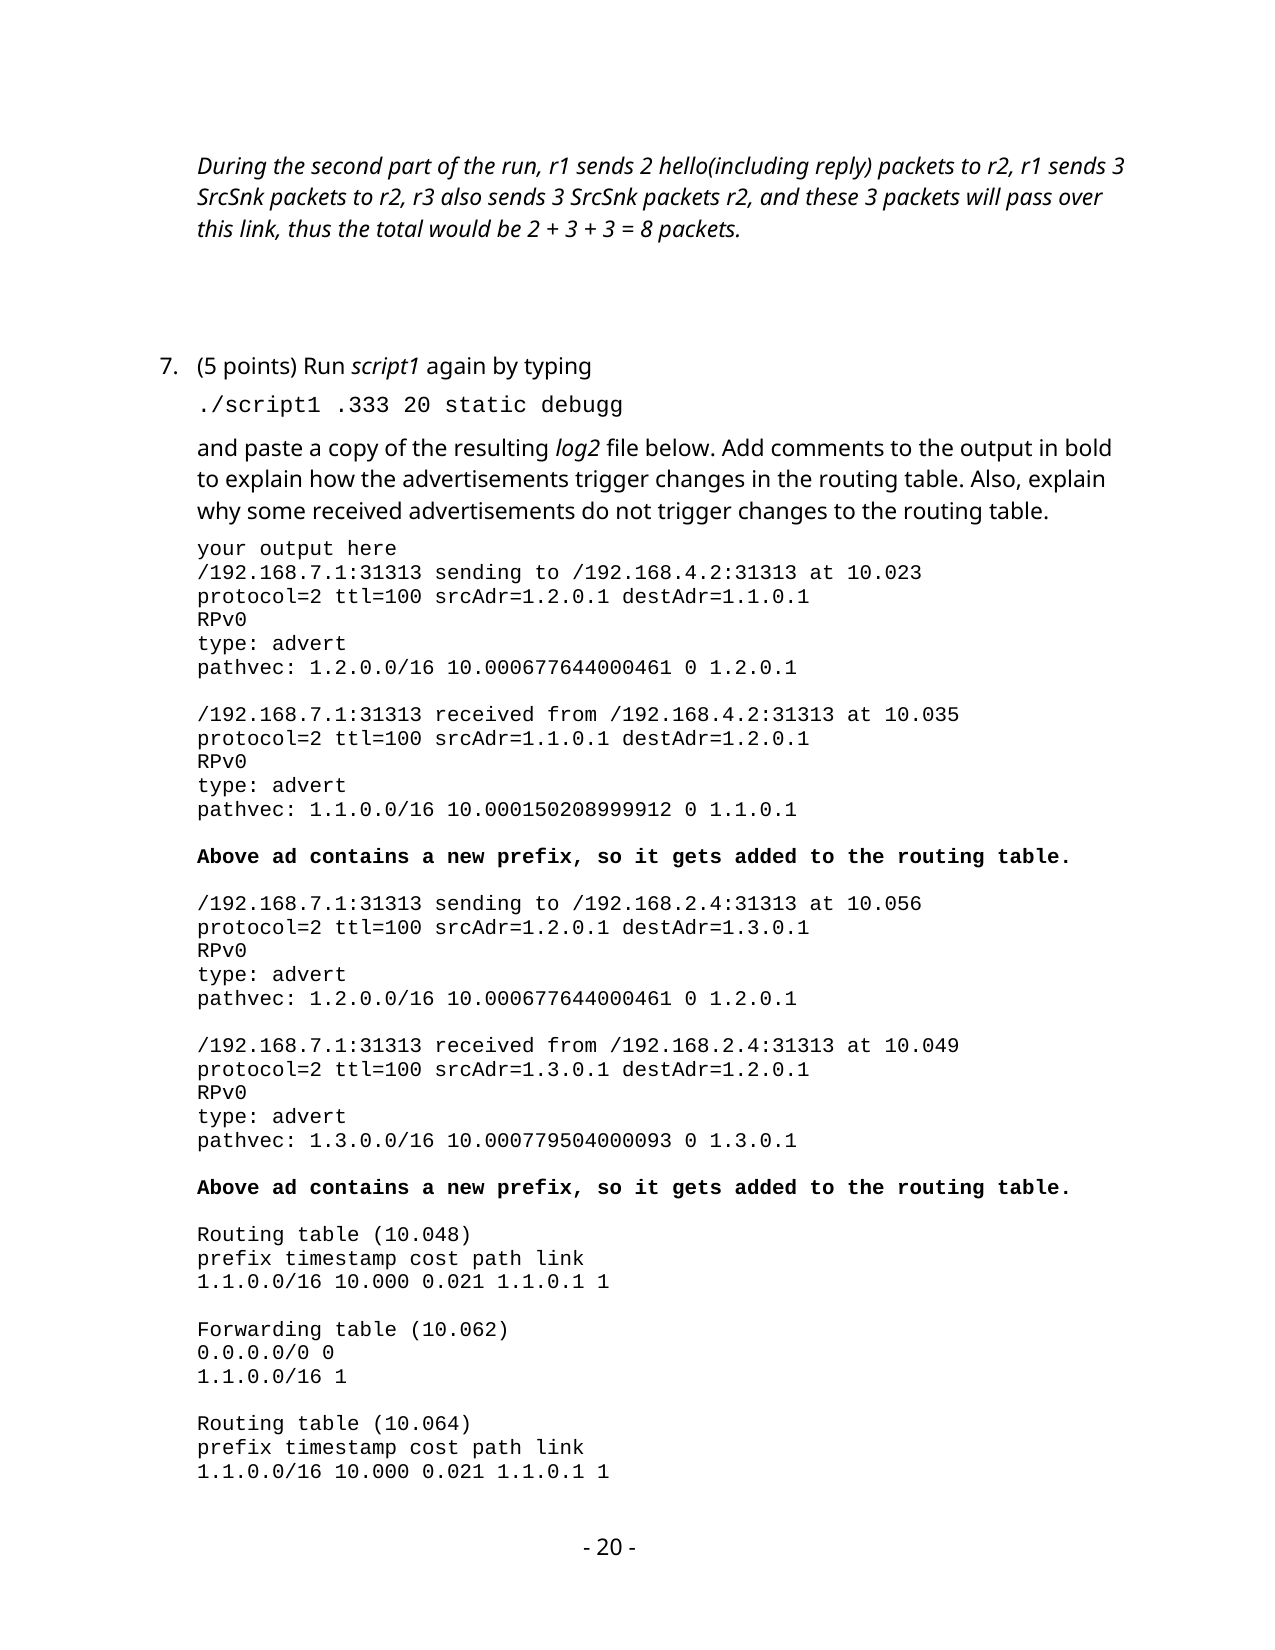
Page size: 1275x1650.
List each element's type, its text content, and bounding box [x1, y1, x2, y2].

text 1.1.0.0/16 10.000 0.021 1.1.0.1 1 [197, 1271, 1134, 1295]
text /192.168.7.1:31313 sending to /192.168.2.4:31313 at 10.056 [197, 893, 1134, 917]
text Above ad contains a new prefix, so it gets added to the routing table. [197, 846, 1134, 869]
text protocol=2 ttl=100 srcAdr=1.1.0.1 destAdr=1.2.0.1 [197, 728, 1134, 751]
text RPv0 [197, 609, 1134, 633]
text Forwarding table (10.062) [197, 1319, 1134, 1342]
text type: advert [197, 633, 1134, 657]
text pathvec: 1.2.0.0/16 10.000677644000461 0 1.2.0.1 [197, 988, 1134, 1011]
text RPv0 [197, 940, 1134, 964]
list and paste a copy of the resulting log2 file below. Add comments to the output in bold to explain how the advertisements trigger changes in the routing table. Also, explain why some received advertisements do not trigger changes to the routing table. [197, 432, 1134, 526]
text 1.1.0.0/16 10.000 0.021 1.1.0.1 1 [197, 1461, 1134, 1484]
text pathvec: 1.1.0.0/16 10.000150208999912 0 1.1.0.1 [197, 798, 1134, 822]
text Routing table (10.048) [197, 1224, 1134, 1248]
text protocol=2 ttl=100 srcAdr=1.3.0.1 destAdr=1.2.0.1 [197, 1059, 1134, 1082]
text protocol=2 ttl=100 srcAdr=1.2.0.1 destAdr=1.3.0.1 [197, 917, 1134, 940]
text RPv0 [197, 751, 1134, 775]
text 1.1.0.0/16 1 [197, 1366, 1134, 1390]
text RPv0 [197, 1082, 1134, 1106]
text prefix timestamp cost path link [197, 1248, 1134, 1271]
text protocol=2 ttl=100 srcAdr=1.2.0.1 destAdr=1.1.0.1 [197, 586, 1134, 609]
text Above ad contains a new prefix, so it gets added to the routing table. [197, 1177, 1134, 1201]
text your output here [197, 538, 1134, 562]
text /192.168.7.1:31313 received from /192.168.2.4:31313 at 10.049 [197, 1035, 1134, 1059]
text prefix timestamp cost path link [197, 1437, 1134, 1461]
text type: advert [197, 1106, 1134, 1129]
list ./script1 .333 20 static debugg [197, 394, 1134, 420]
text /192.168.7.1:31313 received from /192.168.4.2:31313 at 10.035 [197, 704, 1134, 728]
text 0.0.0.0/0 0 [197, 1342, 1134, 1366]
text Routing table (10.064) [197, 1413, 1134, 1437]
text type: advert [197, 964, 1134, 988]
text /192.168.7.1:31313 sending to /192.168.4.2:31313 at 10.023 [197, 562, 1134, 586]
text pathvec: 1.2.0.0/16 10.000677644000461 0 1.2.0.1 [197, 657, 1134, 680]
text pathvec: 1.3.0.0/16 10.000779504000093 0 1.3.0.1 [197, 1129, 1134, 1153]
list (5 points) Run script1 again by typing [159, 350, 1134, 381]
text During the second part of the run, r1 sends 2 hello(including reply) packets to r2, r1 sends 3 SrcSnk packets to r2, r3 also sends 3 SrcSnk packets r2, and these 3 packets will pass over this link, thus the total would be 2 + 3 + 3 = 8 packets. [197, 150, 1134, 244]
text type: advert [197, 775, 1134, 798]
